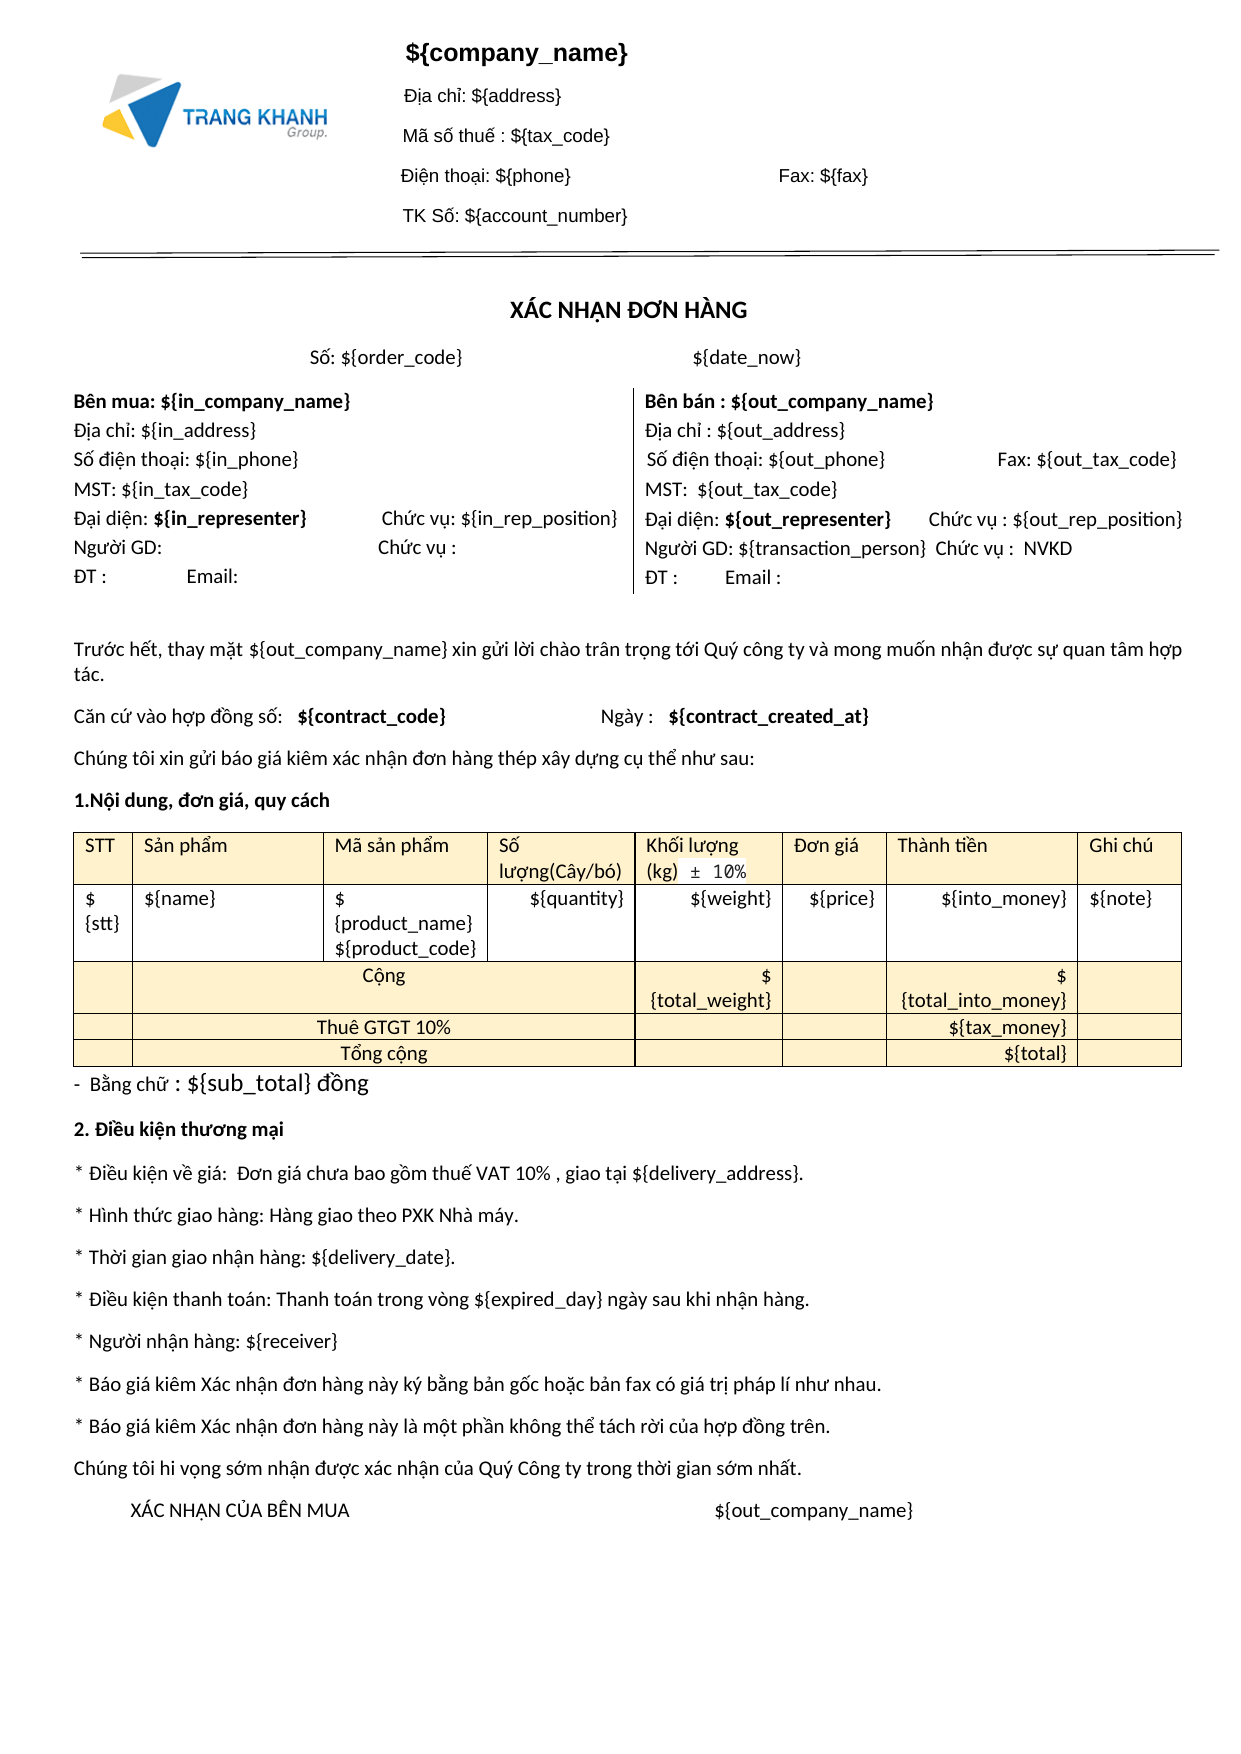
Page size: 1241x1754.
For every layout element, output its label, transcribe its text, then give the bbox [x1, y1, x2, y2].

table_cell ${stt} [74, 885, 132, 961]
table_header Bên bán : ${out_company_name} Địa chỉ : ${out_address} Số điện thoại: ${out_phone} Fax: ${out_tax_code} MST: ${out_tax_code} Đại diện: ${out_representer} Chức vụ : ${out_rep_position} Người GD: ${transaction_person} Chức vụ : NVKD ĐT : Email : [634, 388, 1196, 594]
text * Người nhận hàng: ${receiver} [74, 1329, 1090, 1354]
text * Báo giá kiêm Xác nhận đơn hàng này là một phần không thể tách rời của hợp đồng trên. [74, 1413, 1090, 1438]
table_cell [783, 1040, 886, 1066]
table_cell ${weight} [636, 885, 782, 961]
table_header Đơn giá [783, 833, 886, 884]
text * Thời gian giao nhận hàng: ${delivery_date}. [74, 1244, 1090, 1270]
text Chúng tôi hi vọng sớm nhận được xác nhận của Quý Công ty trong thời gian sớm nhất. [74, 1455, 1090, 1480]
text XÁC NHẬN ĐƠN HÀNG [177, 294, 1080, 325]
text 1.Nội dung, đơn giá, quy cách [74, 787, 1090, 813]
table_cell [1078, 1040, 1181, 1066]
table_cell [74, 1040, 132, 1066]
table_header STT [74, 833, 132, 884]
table_cell Thuê GTGT 10% [133, 1014, 634, 1039]
table_cell [783, 962, 886, 1013]
text * Điều kiện thanh toán: Thanh toán trong vòng ${expired_day} ngày sau khi nhận hàng. [74, 1287, 555, 1312]
text Số: ${order_code} ${date_now} [59, 344, 1090, 369]
table_header Sản phẩm [133, 833, 323, 884]
text - Bằng chữ : ${sub_total} đồng [74, 1067, 1090, 1097]
table_header Khối lượng (kg) ± 10% [636, 833, 782, 884]
text 2. Điều kiện thương mại [74, 1116, 1090, 1142]
table_header Bên mua: ${in_company_name} Địa chỉ: ${in_address} Số điện thoại: ${in_phone} MST: ${in_tax_code} Đại diện: ${in_representer} Chức vụ: ${in_rep_position} Người GD: Chức vụ : ĐT : Email: [73, 388, 633, 594]
table_cell ${price} [783, 885, 886, 961]
text XÁC NHẬN CỦA BÊN MUA ${out_company_name} [74, 1497, 1090, 1522]
table_cell [74, 962, 132, 1013]
table_cell [636, 1014, 782, 1039]
text * Điều kiện thanh toán: Thanh toán trong vòng ${expired_day} ngày sau khi nhận hàng. [566, 1287, 1090, 1312]
text TK Số: ${account_number} [103, 205, 1090, 226]
text * Hình thức giao hàng: Hàng giao theo PXK Nhà máy. [74, 1202, 1090, 1228]
text Điện thoại: ${phone} Fax: ${fax} [177, 165, 1090, 187]
table_cell [1078, 1014, 1181, 1039]
table_header Ghi chú [1078, 833, 1181, 884]
table_cell ${total_into_money} [887, 962, 1077, 1013]
table_cell ${name} [133, 885, 323, 961]
picture [102, 64, 339, 157]
text Trước hết, thay mặt ${out_company_name} xin gửi lời chào trân trọng tới Quý công ty và mong muốn nhận được sự quan tâm hợp tác. [74, 636, 1211, 687]
text * Điều kiện về giá: Đơn giá chưa bao gồm thuế VAT 10% , giao tại ${delivery_address}. [74, 1160, 1090, 1186]
table_header Thành tiền [887, 833, 1077, 884]
table_cell [636, 1040, 782, 1066]
table_cell [1078, 962, 1181, 1013]
table_cell ${total_weight} [636, 962, 782, 1013]
table_cell ${into_money} [887, 885, 1077, 961]
text * Báo giá kiêm Xác nhận đơn hàng này ký bằng bản gốc hoặc bản fax có giá trị pháp lí như nhau. [74, 1371, 1090, 1396]
text Căn cứ vào hợp đồng số: ${contract_code} Ngày : ${contract_created_at} [74, 703, 1090, 729]
table_cell ${product_name} ${product_code} [324, 885, 487, 961]
table_cell ${tax_money} [887, 1014, 1077, 1039]
table_header Mã sản phẩm [324, 833, 487, 884]
table_cell Tổng cộng [133, 1040, 634, 1066]
table_header Số lượng(Cây/bó) [488, 833, 634, 884]
table_cell ${note} [1078, 885, 1181, 961]
text Địa chỉ: ${address} [339, 85, 1090, 107]
table_cell [74, 1014, 132, 1039]
text ${company_name} [177, 37, 1090, 66]
text Mã số thuế : ${tax_code} [339, 125, 1090, 147]
table_cell [783, 1014, 886, 1039]
table_cell ${total} [887, 1040, 1077, 1066]
table_cell Cộng [133, 962, 634, 1013]
table_cell ${quantity} [488, 885, 634, 961]
text Chúng tôi xin gửi báo giá kiêm xác nhận đơn hàng thép xây dựng cụ thể như sau: [74, 745, 1090, 771]
